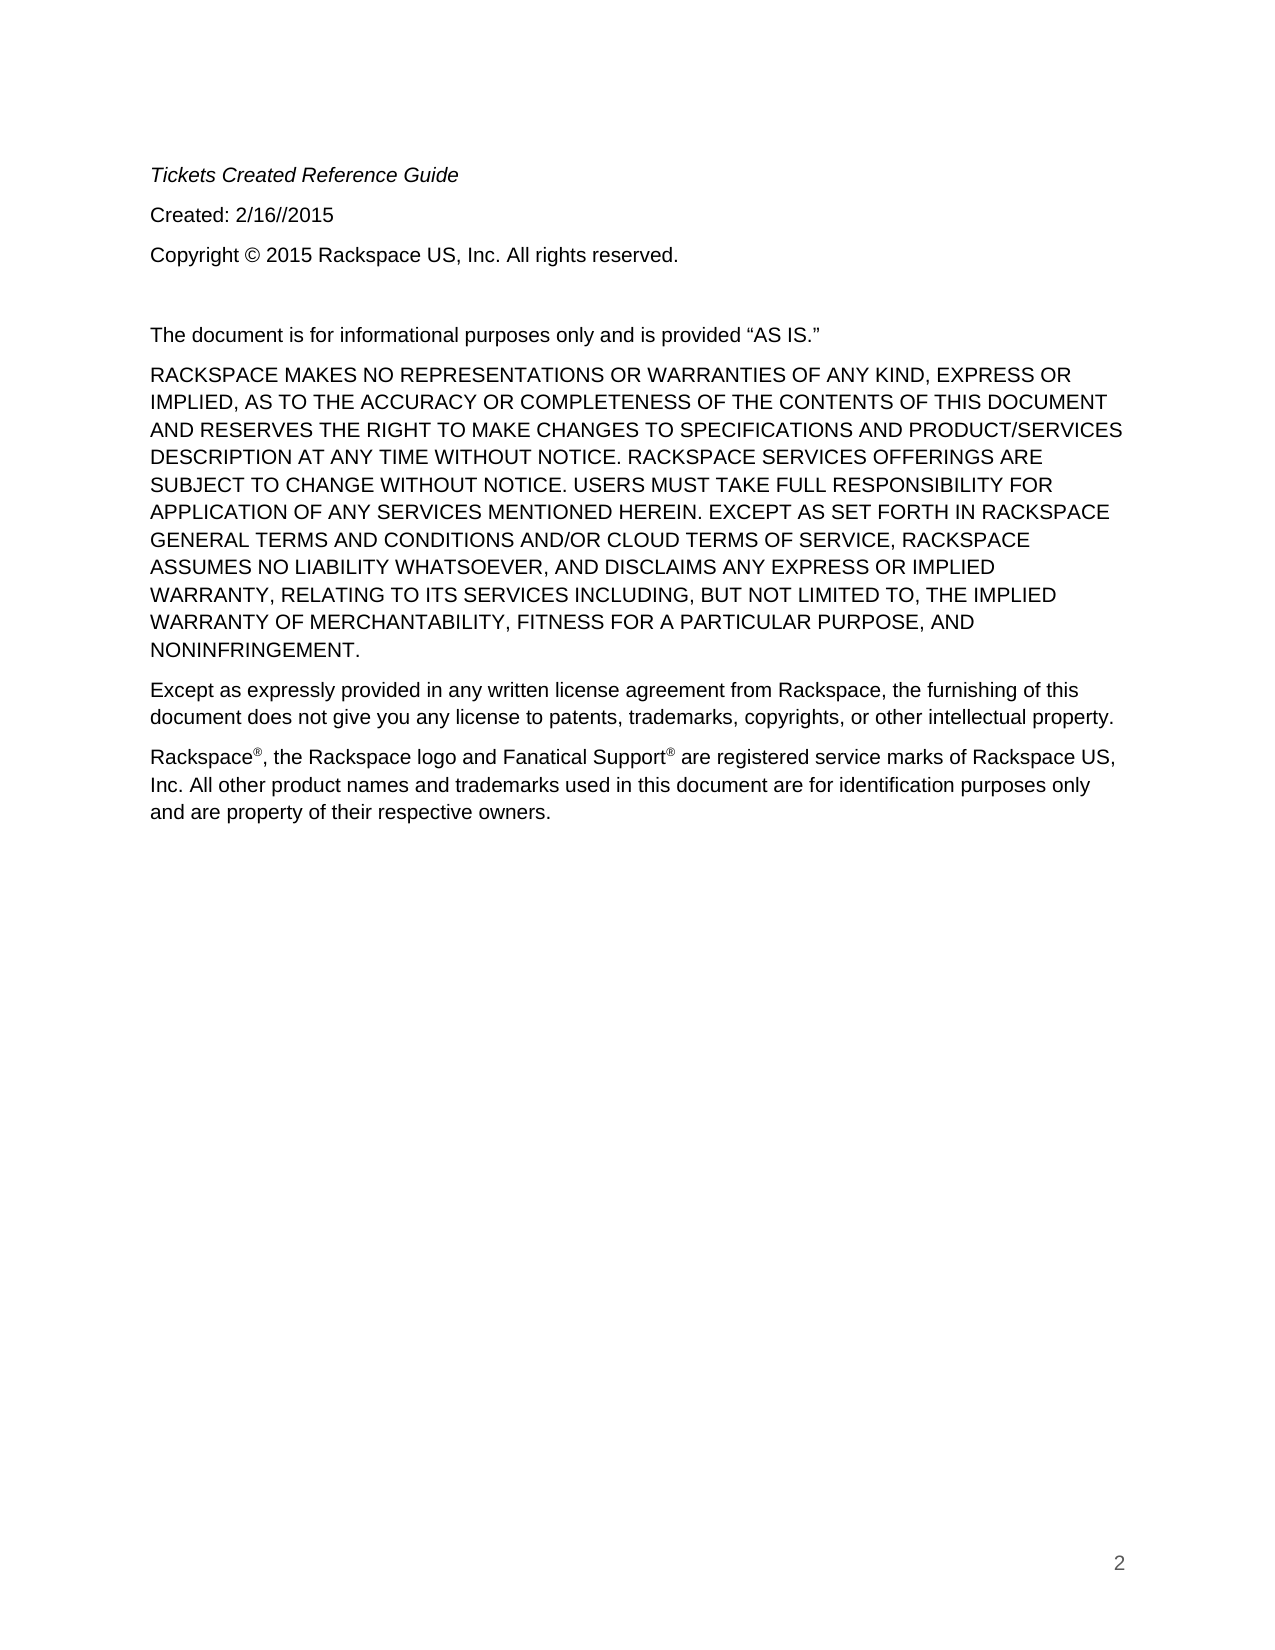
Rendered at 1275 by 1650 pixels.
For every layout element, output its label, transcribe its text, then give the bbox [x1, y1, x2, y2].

text The document is for informational purposes only and is provided “AS IS.” [150, 322, 1125, 346]
text Rackspace®, the Rackspace logo and Fanatical Support® are registered service marks of Rackspace US, Inc. All other product names and trademarks used in this document are for identification purposes only and are property of their respective owners. [150, 745, 1125, 824]
text Except as expressly provided in any written license agreement from Rackspace, the furnishing of this document does not give you any license to patents, trademarks, copyrights, or other intellectual property. [150, 677, 1125, 729]
text Copyright © 2015 Rackspace US, Inc. All rights reserved. [150, 242, 1125, 266]
text Created: 2/16//2015 [150, 202, 1125, 226]
text Tickets Created Reference Guide [150, 162, 1125, 186]
text RACKSPACE MAKES NO REPRESENTATIONS OR WARRANTIES OF ANY KIND, EXPRESS OR IMPLIED, AS TO THE ACCURACY OR COMPLETENESS OF THE CONTENTS OF THIS DOCUMENT AND RESERVES THE RIGHT TO MAKE CHANGES TO SPECIFICATIONS AND PRODUCT/SERVICES DESCRIPTION AT ANY TIME WITHOUT NOTICE. RACKSPACE SERVICES OFFERINGS ARE SUBJECT TO CHANGE WITHOUT NOTICE. USERS MUST TAKE FULL RESPONSIBILITY FOR APPLICATION OF ANY SERVICES MENTIONED HEREIN. EXCEPT AS SET FORTH IN RACKSPACE GENERAL TERMS AND CONDITIONS AND/OR CLOUD TERMS OF SERVICE, RACKSPACE ASSUMES NO LIABILITY WHATSOEVER, AND DISCLAIMS ANY EXPRESS OR IMPLIED WARRANTY, RELATING TO ITS SERVICES INCLUDING, BUT NOT LIMITED TO, THE IMPLIED WARRANTY OF MERCHANTABILITY, FITNESS FOR A PARTICULAR PURPOSE, AND NONINFRINGEMENT. [150, 362, 1125, 661]
